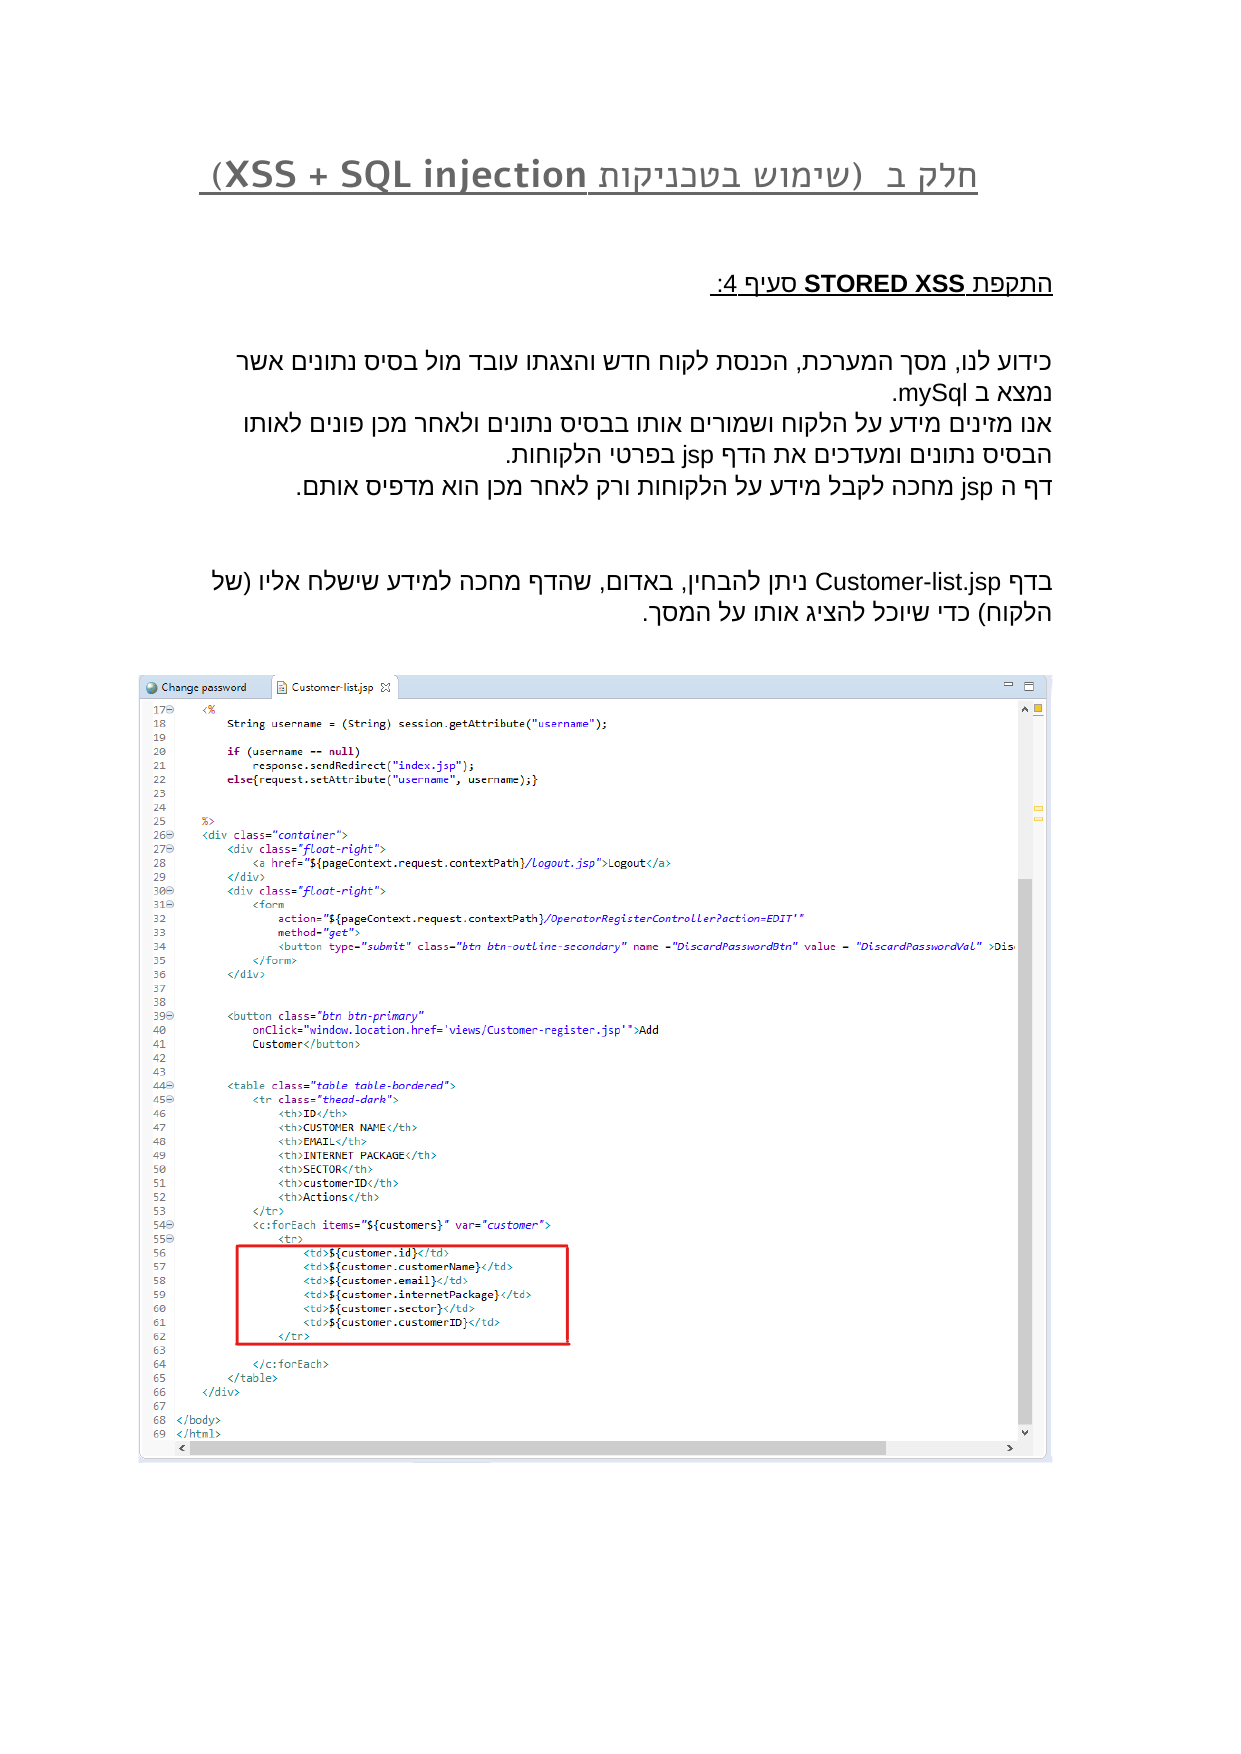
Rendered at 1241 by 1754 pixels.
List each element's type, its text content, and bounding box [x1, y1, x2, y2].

text בדף Customer-list.jsp ניתן להבחין, באדום, שהדף מחכה למידע שישלח אליו (של הלקוח) כדי שיוכל להציג אותו על המסך. [187, 567, 1053, 657]
text התקפת STORED XSS סעיף 4: [187, 269, 1053, 328]
text חלק ב (שימוש בטכניקות XSS + SQL injection) [187, 150, 978, 201]
picture [138, 675, 1053, 1463]
text כידוע לנו, מסך המערכת, הכנסת לקוח חדש והצגתו עובד מול בסיס נתונים אשר נמצא ב mySql. אנו מזינים מידע על הלקוח ושמורים אותו בבסיס נתונים ולאחר מכן פונים לאותו הבסיס נתונים ומעדכים את הדף jsp בפרטי הלקוחות. דף ה jsp מחכה לקבל מידע על הלקוחות ורק לאחר מכן הוא מדפיס אותם. [187, 347, 1053, 500]
